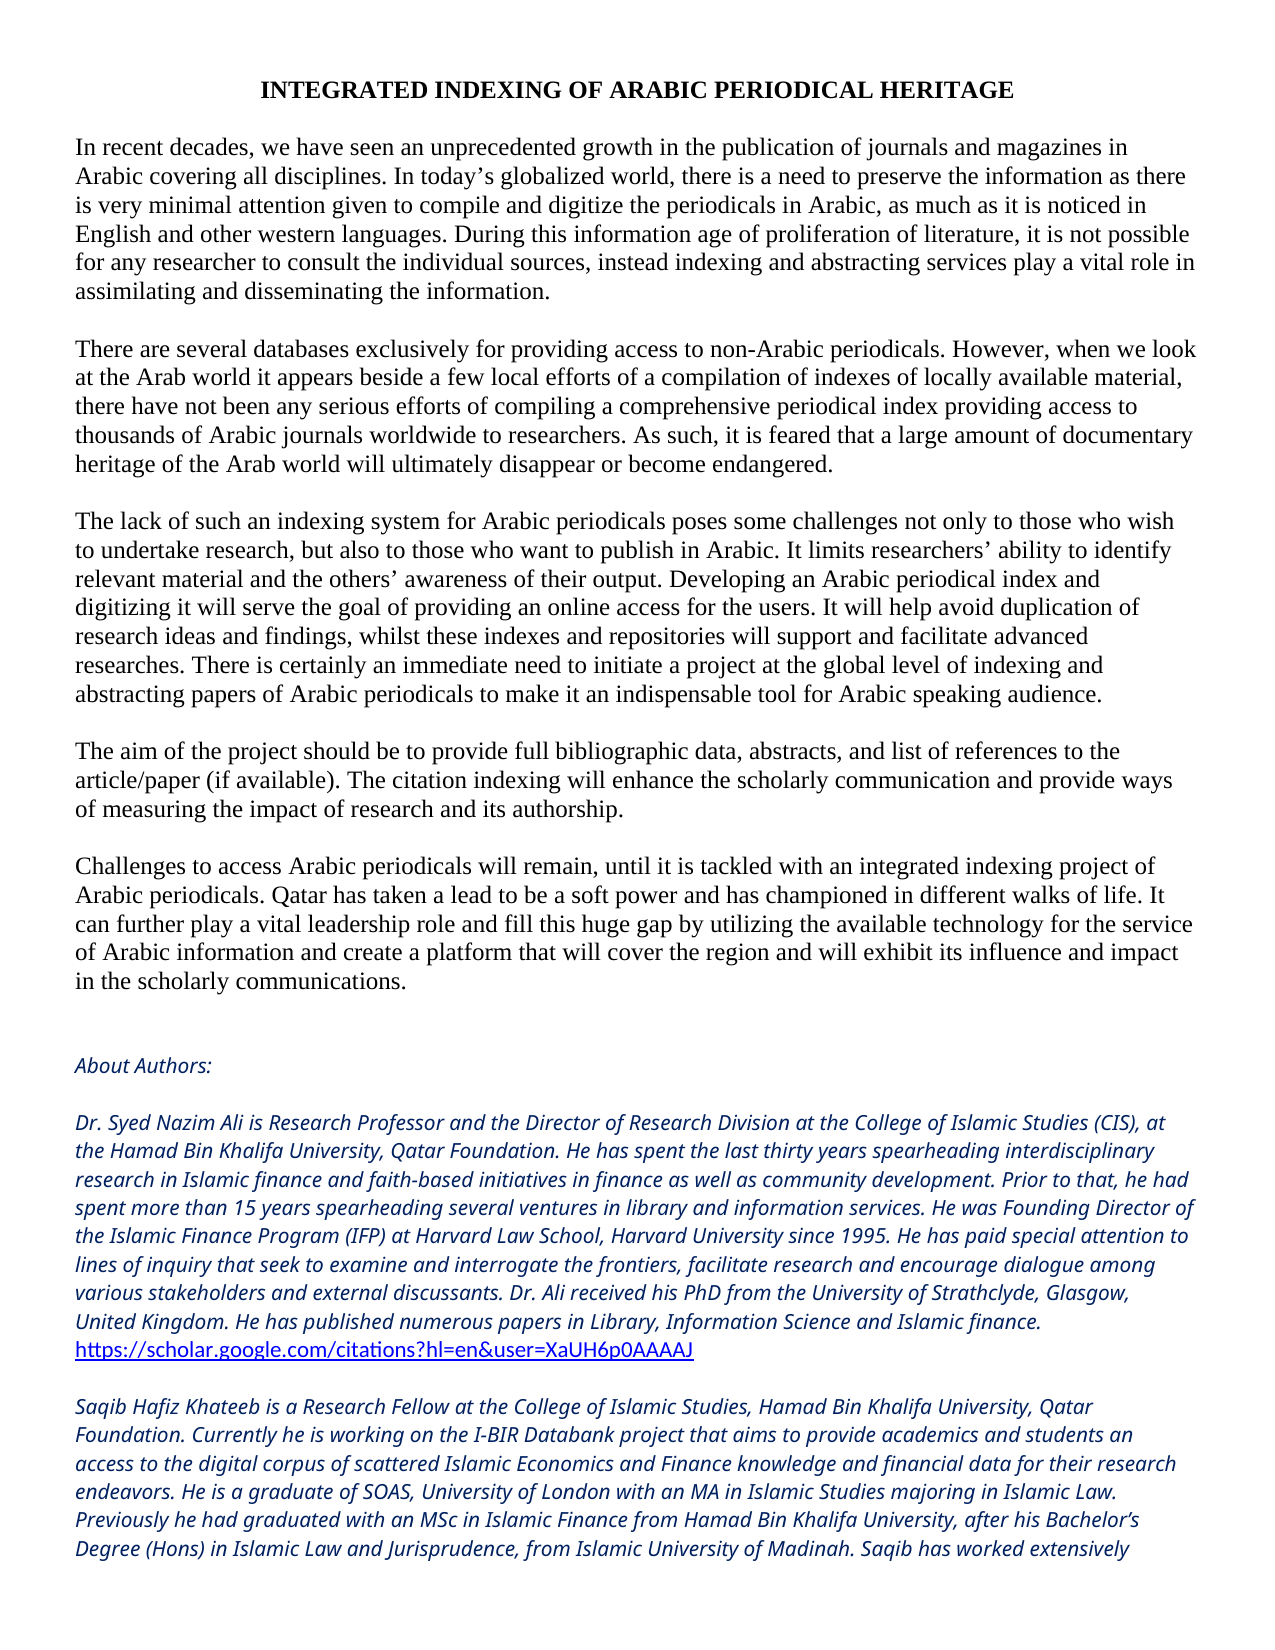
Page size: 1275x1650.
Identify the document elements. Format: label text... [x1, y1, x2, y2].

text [75, 1392, 1200, 1562]
text Dr. Syed Nazim Ali is Research Professor and the Director of Research Division at the College of Islamic Studies (CIS), at the Hamad Bin Khalifa University, Qatar Foundation. He has spent the last thirty years spearheading interdisciplinary research in Islamic finance and faith-based initiatives in finance as well as community development. Prior to that, he had spent more than 15 years spearheading several ventures in library and information services. He was Founding Director of the Islamic Finance Program (IFP) at Harvard Law School, Harvard University since 1995. He has paid special attention to lines of inquiry that seek to examine and interrogate the frontiers, facilitate research and encourage dialogue among various stakeholders and external discussants. Dr. Ali received his PhD from the University of Strathclyde, Glasgow, United Kingdom. He has published numerous papers in Library, Information Science and Islamic finance. https://scholar.google.com/citations?hl=en&user=XaUH6p0AAAAJ [75, 1108, 1200, 1363]
text About Authors: [75, 1051, 1200, 1079]
text Challenges to access Arabic periodicals will remain, until it is tackled with an integrated indexing project of Arabic periodicals. Qatar has taken a lead to be a soft power and has championed in different walks of life. It can further play a vital leadership role and fill this huge gap by utilizing the available technology for the service of Arabic information and create a platform that will cover the region and will exhibit its influence and impact in the scholarly communications. [75, 851, 1200, 995]
text INTEGRATED INDEXING OF ARABIC PERIODICAL HERITAGE [75, 75, 1200, 104]
text There are several databases exclusively for providing access to non-Arabic periodicals. However, when we look at the Arab world it appears beside a few local efforts of a compilation of indexes of locally available material, there have not been any serious efforts of compiling a comprehensive periodical index providing access to thousands of Arabic journals worldwide to researchers. As such, it is feared that a large amount of documentary heritage of the Arab world will ultimately disappear or become endangered. [75, 334, 1200, 477]
text The lack of such an indexing system for Arabic periodicals poses some challenges not only to those who wish to undertake research, but also to those who want to publish in Arabic. It limits researchers’ ability to identify relevant material and the others’ awareness of their output. Developing an Arabic periodical index and digitizing it will serve the goal of providing an online access for the users. It will help avoid duplication of research ideas and findings, whilst these indexes and repositories will support and facilitate advanced researches. There is certainly an immediate need to initiate a project at the global level of indexing and abstracting papers of Arabic periodicals to make it an indispensable tool for Arabic speaking audience. [75, 506, 1200, 707]
text In recent decades, we have seen an unprecedented growth in the publication of journals and magazines in Arabic covering all disciplines. In today’s globalized world, there is a need to preserve the information as there is very minimal attention given to compile and digitize the periodicals in Arabic, as much as it is noticed in English and other western languages. During this information age of proliferation of literature, it is not possible for any researcher to consult the individual sources, instead indexing and abstracting services play a vital role in assimilating and disseminating the information. [75, 132, 1200, 305]
text The aim of the project should be to provide full bibliographic data, abstracts, and list of references to the article/paper (if available). The citation indexing will enhance the scholarly communication and provide ways of measuring the impact of research and its authorship. [75, 736, 1200, 822]
